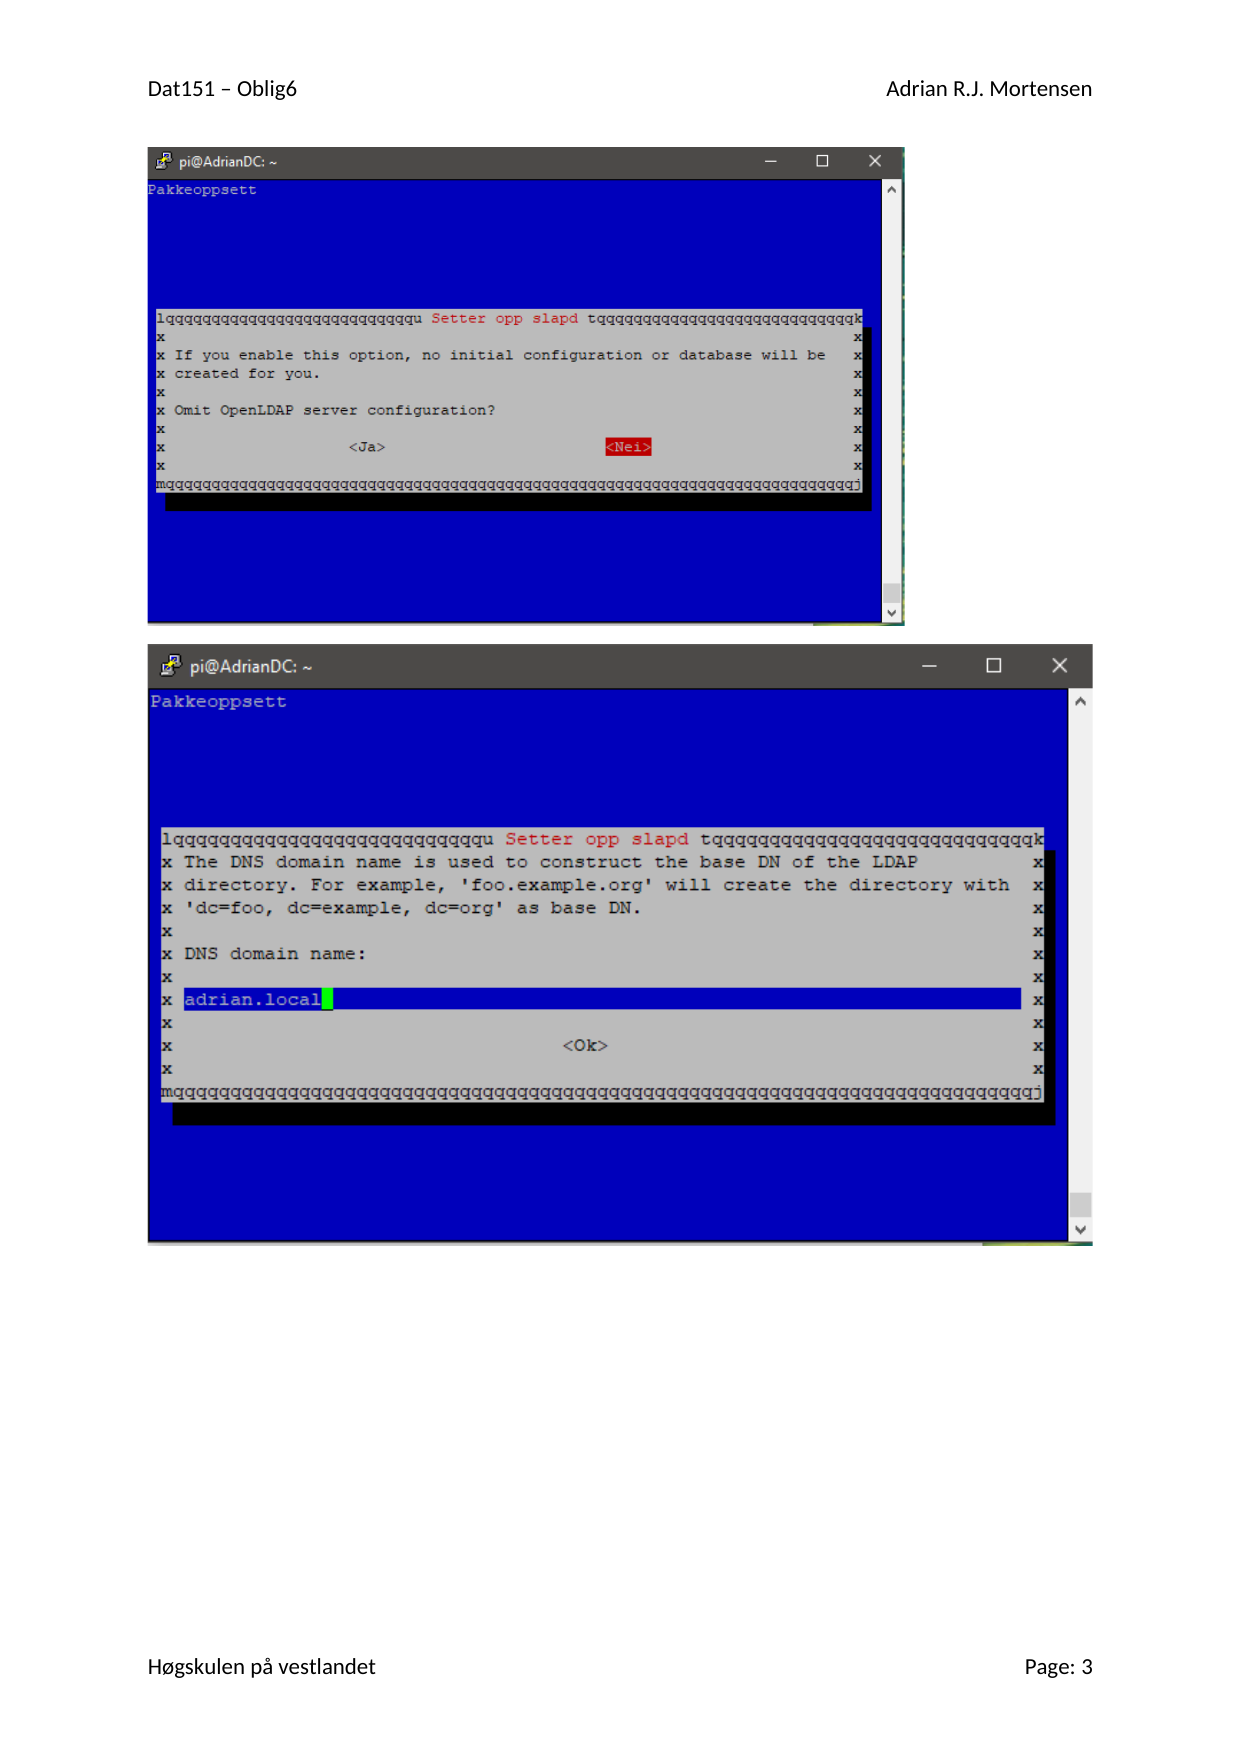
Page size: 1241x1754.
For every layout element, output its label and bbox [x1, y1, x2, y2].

picture [147, 147, 905, 626]
picture [147, 644, 1093, 1246]
